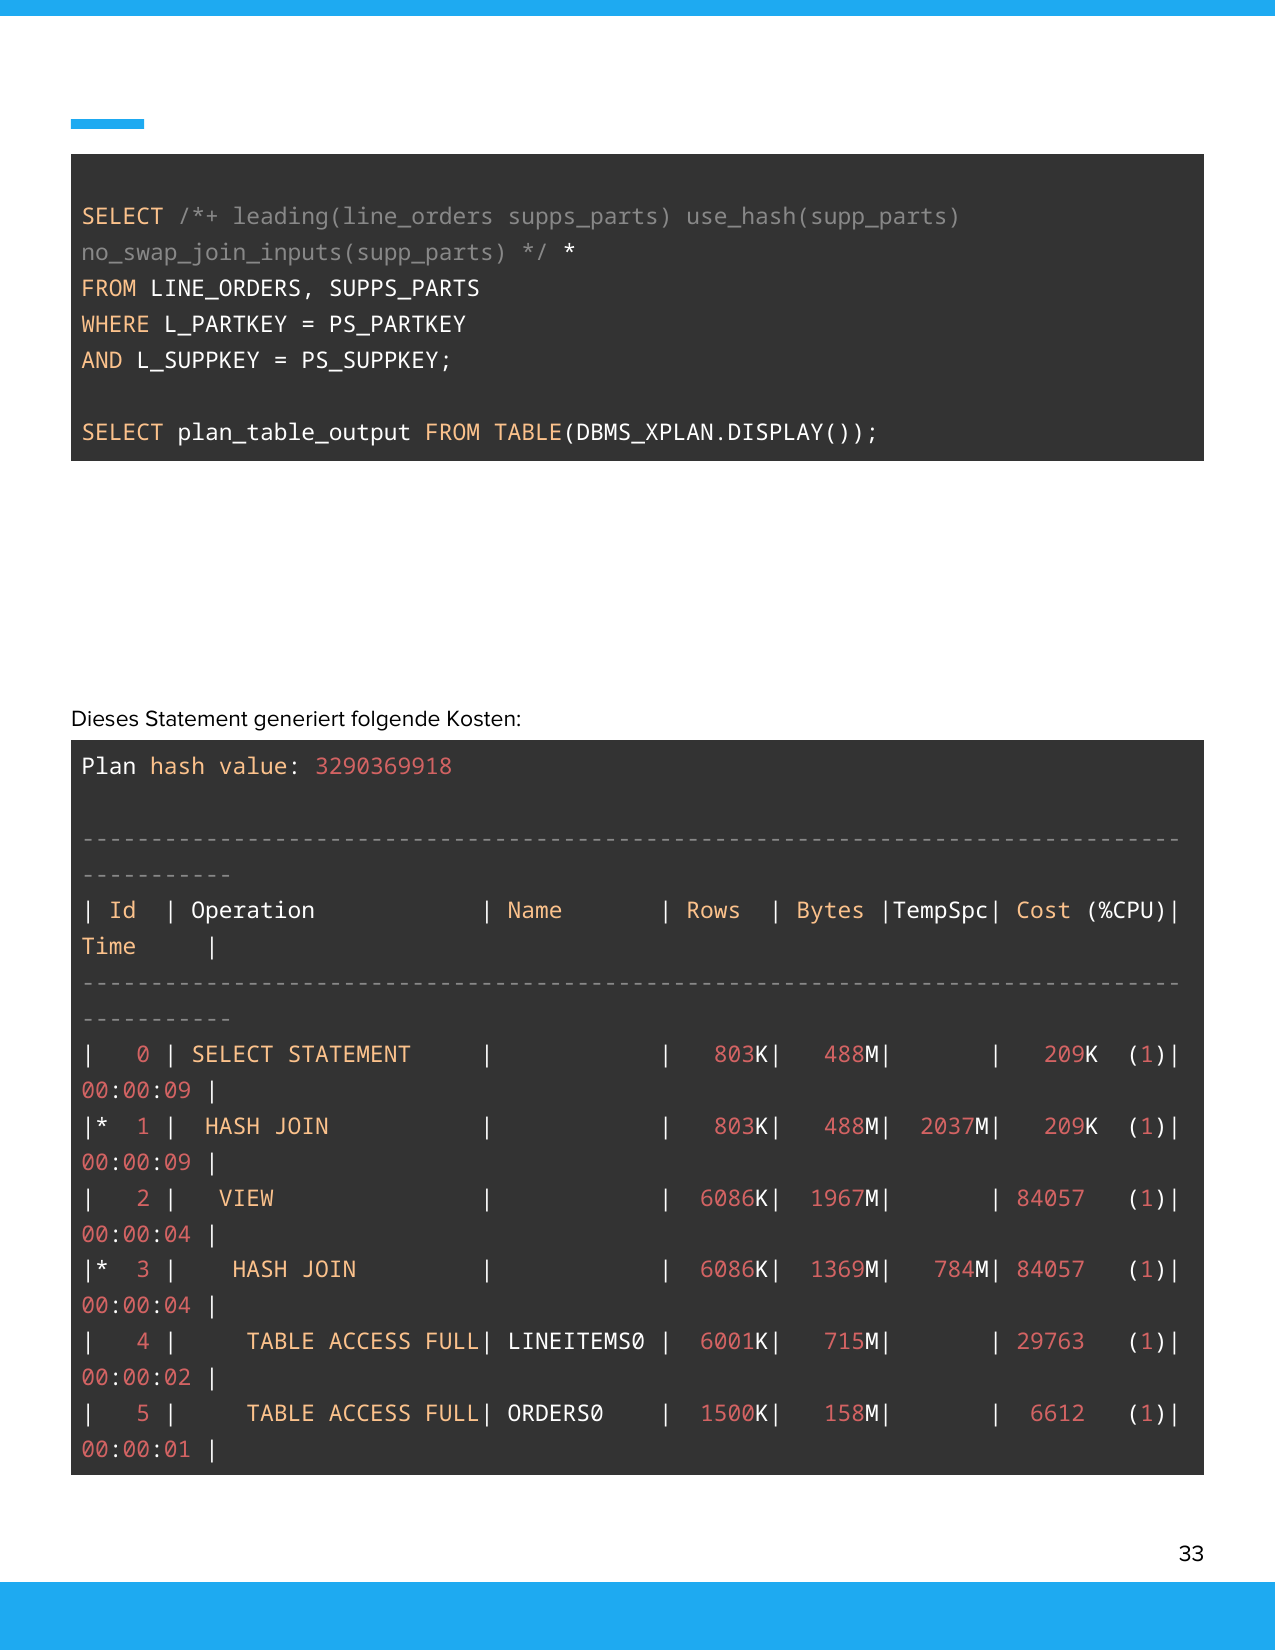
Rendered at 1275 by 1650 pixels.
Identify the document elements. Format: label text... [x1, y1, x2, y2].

picture [0, 0, 1275, 16]
picture [70, 119, 145, 129]
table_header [71, 740, 1204, 1475]
text Dieses Statement generiert folgende Kosten: [71, 705, 1204, 733]
picture [0, 1582, 1275, 1650]
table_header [71, 154, 1204, 461]
